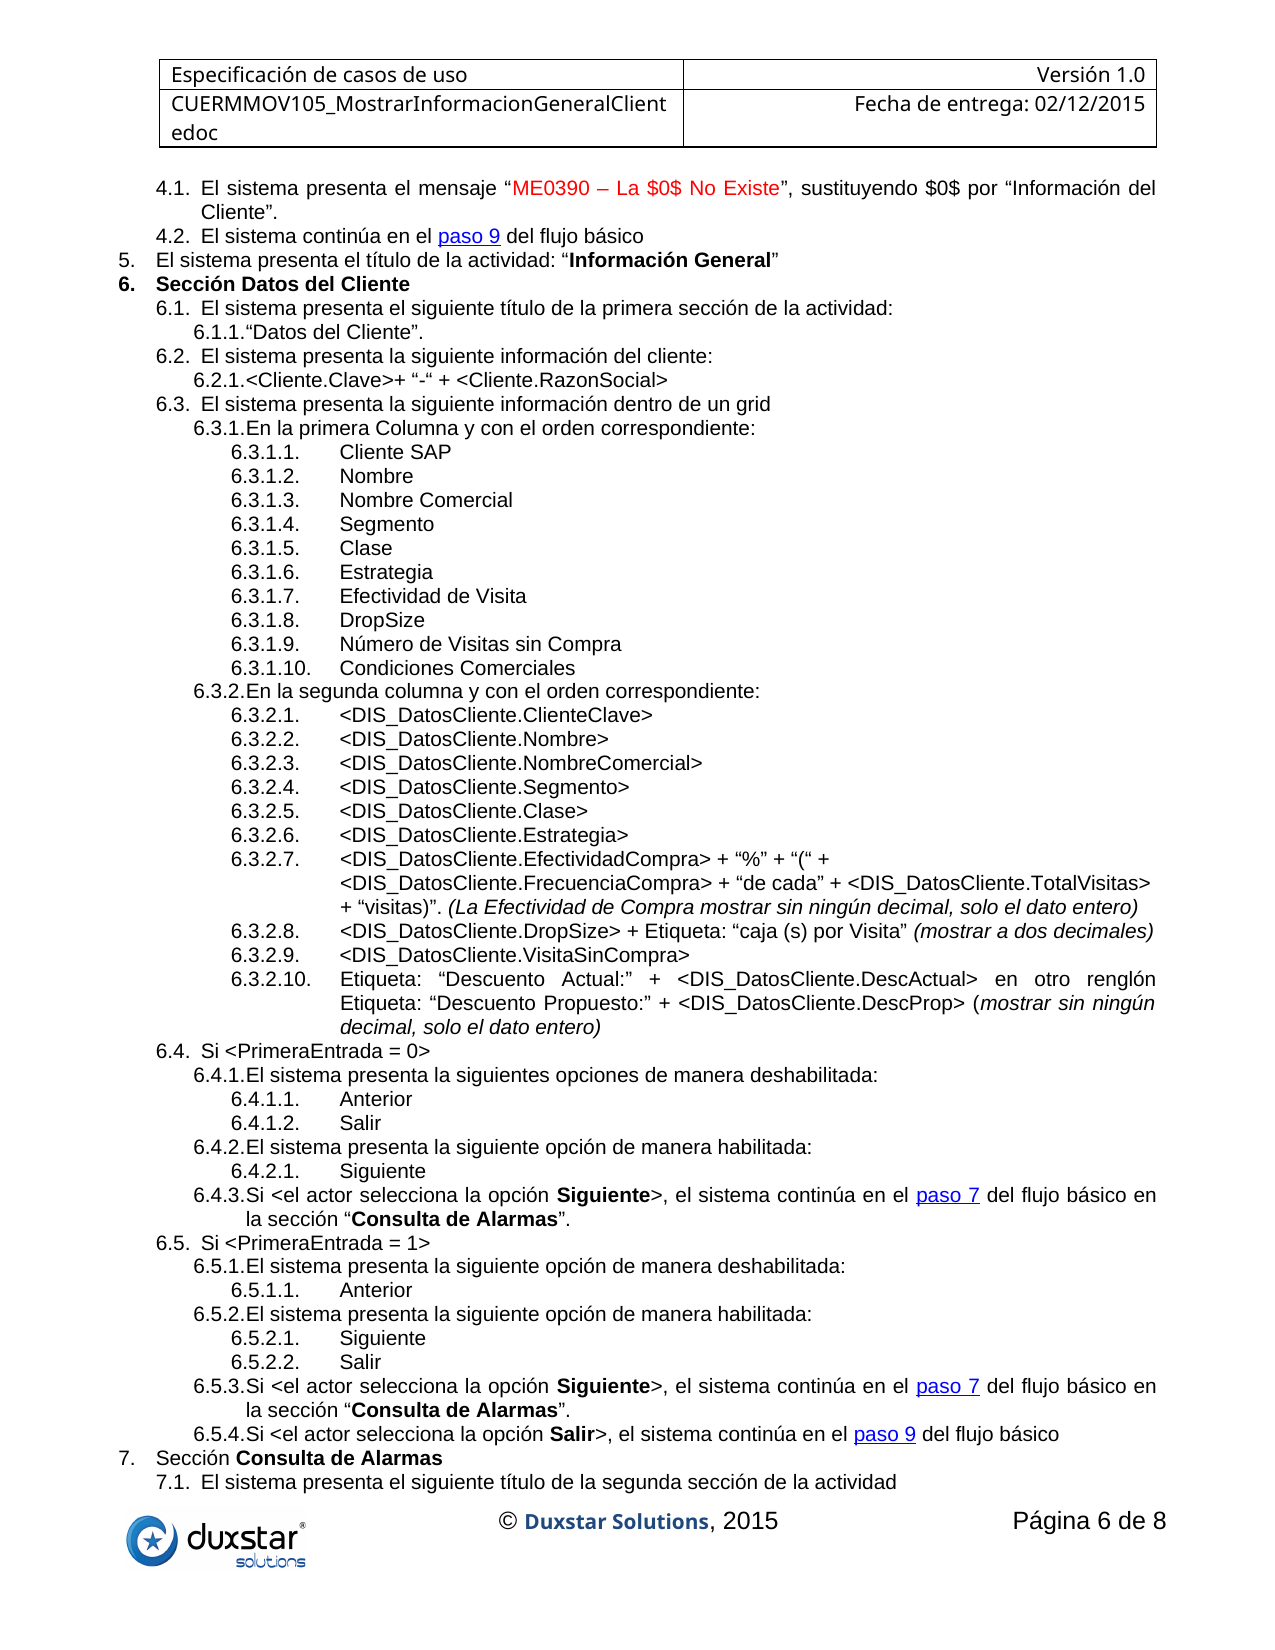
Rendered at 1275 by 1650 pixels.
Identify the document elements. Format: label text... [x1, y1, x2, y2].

list El sistema presenta la siguientes opciones de manera deshabilitada: [193, 1063, 1157, 1087]
list Si <PrimeraEntrada = 1> [156, 1230, 1157, 1254]
list Siguiente [231, 1326, 1157, 1350]
list <DIS_DatosCliente.VisitaSinCompra> [231, 943, 1157, 967]
list <DIS_DatosCliente.DropSize> + Etiqueta: “caja (s) por Visita” (mostrar a dos decimales) [231, 919, 1157, 943]
list Anterior [231, 1278, 1157, 1302]
list El sistema presenta el mensaje “ME0390 – La $0$ No Existe”, sustituyendo $0$ por “Información del Cliente”. [156, 176, 1157, 224]
list Efectividad de Visita [231, 583, 1157, 607]
list <DIS_DatosCliente.NombreComercial> [231, 751, 1157, 775]
list El sistema presenta la siguiente opción de manera habilitada: [193, 1134, 1157, 1158]
list El sistema presenta el siguiente título de la primera sección de la actividad: [156, 296, 1157, 320]
list Sección Datos del Cliente [118, 272, 1157, 296]
list Sección Consulta de Alarmas [118, 1446, 1157, 1470]
list DropSize [231, 607, 1157, 631]
list Clase [231, 536, 1157, 559]
list <DIS_DatosCliente.Nombre> [231, 727, 1157, 751]
list <DIS_DatosCliente.Estrategia> [231, 823, 1157, 847]
list Estrategia [231, 559, 1157, 583]
list El sistema presenta el título de la actividad: “Información General” [118, 248, 1157, 272]
list <DIS_DatosCliente.Clase> [231, 799, 1157, 823]
list El sistema continúa en el paso 9 del flujo básico [156, 224, 1157, 248]
list <DIS_DatosCliente.ClienteClave> [231, 703, 1157, 727]
list Condiciones Comerciales [231, 655, 1157, 679]
list Cliente SAP [231, 440, 1157, 464]
list El sistema presenta la siguiente opción de manera deshabilitada: [193, 1254, 1157, 1278]
picture [126, 1506, 306, 1571]
list Nombre [231, 464, 1157, 488]
list <Cliente.Clave>+ “-“ + <Cliente.RazonSocial> [193, 368, 1157, 392]
list <DIS_DatosCliente.Segmento> [231, 775, 1157, 799]
list El sistema presenta el siguiente título de la segunda sección de la actividad [156, 1470, 1157, 1494]
list “Datos del Cliente”. [193, 320, 1157, 344]
list Anterior [231, 1087, 1157, 1111]
list En la segunda columna y con el orden correspondiente: [193, 679, 1157, 703]
list Salir [231, 1350, 1157, 1374]
list Si <el actor selecciona la opción Siguiente>, el sistema continúa en el paso 7 del flujo básico en la sección “Consulta de Alarmas”. [193, 1182, 1157, 1230]
list Salir [231, 1111, 1157, 1134]
list <DIS_DatosCliente.EfectividadCompra> + “%” + “(“ + <DIS_DatosCliente.FrecuenciaCompra> + “de cada” + <DIS_DatosCliente.TotalVisitas> + “visitas)”. (La Efectividad de Compra mostrar sin ningún decimal, solo el dato entero) [231, 847, 1157, 919]
list Nombre Comercial [231, 488, 1157, 512]
list Siguiente [231, 1158, 1157, 1182]
list Si <el actor selecciona la opción Siguiente>, el sistema continúa en el paso 7 del flujo básico en la sección “Consulta de Alarmas”. [193, 1374, 1157, 1422]
list Segmento [231, 512, 1157, 536]
list El sistema presenta la siguiente información del cliente: [156, 344, 1157, 368]
list Etiqueta: “Descuento Actual:” + <DIS_DatosCliente.DescActual> en otro renglón Etiqueta: “Descuento Propuesto:” + <DIS_DatosCliente.DescProp> (mostrar sin ningún decimal, solo el dato entero) [231, 967, 1157, 1039]
list El sistema presenta la siguiente opción de manera habilitada: [193, 1302, 1157, 1326]
list Número de Visitas sin Compra [231, 631, 1157, 655]
list Si <el actor selecciona la opción Salir>, el sistema continúa en el paso 9 del flujo básico [193, 1422, 1157, 1446]
list En la primera Columna y con el orden correspondiente: [193, 416, 1157, 440]
list Si <PrimeraEntrada = 0> [156, 1039, 1157, 1063]
list El sistema presenta la siguiente información dentro de un grid [156, 392, 1157, 416]
